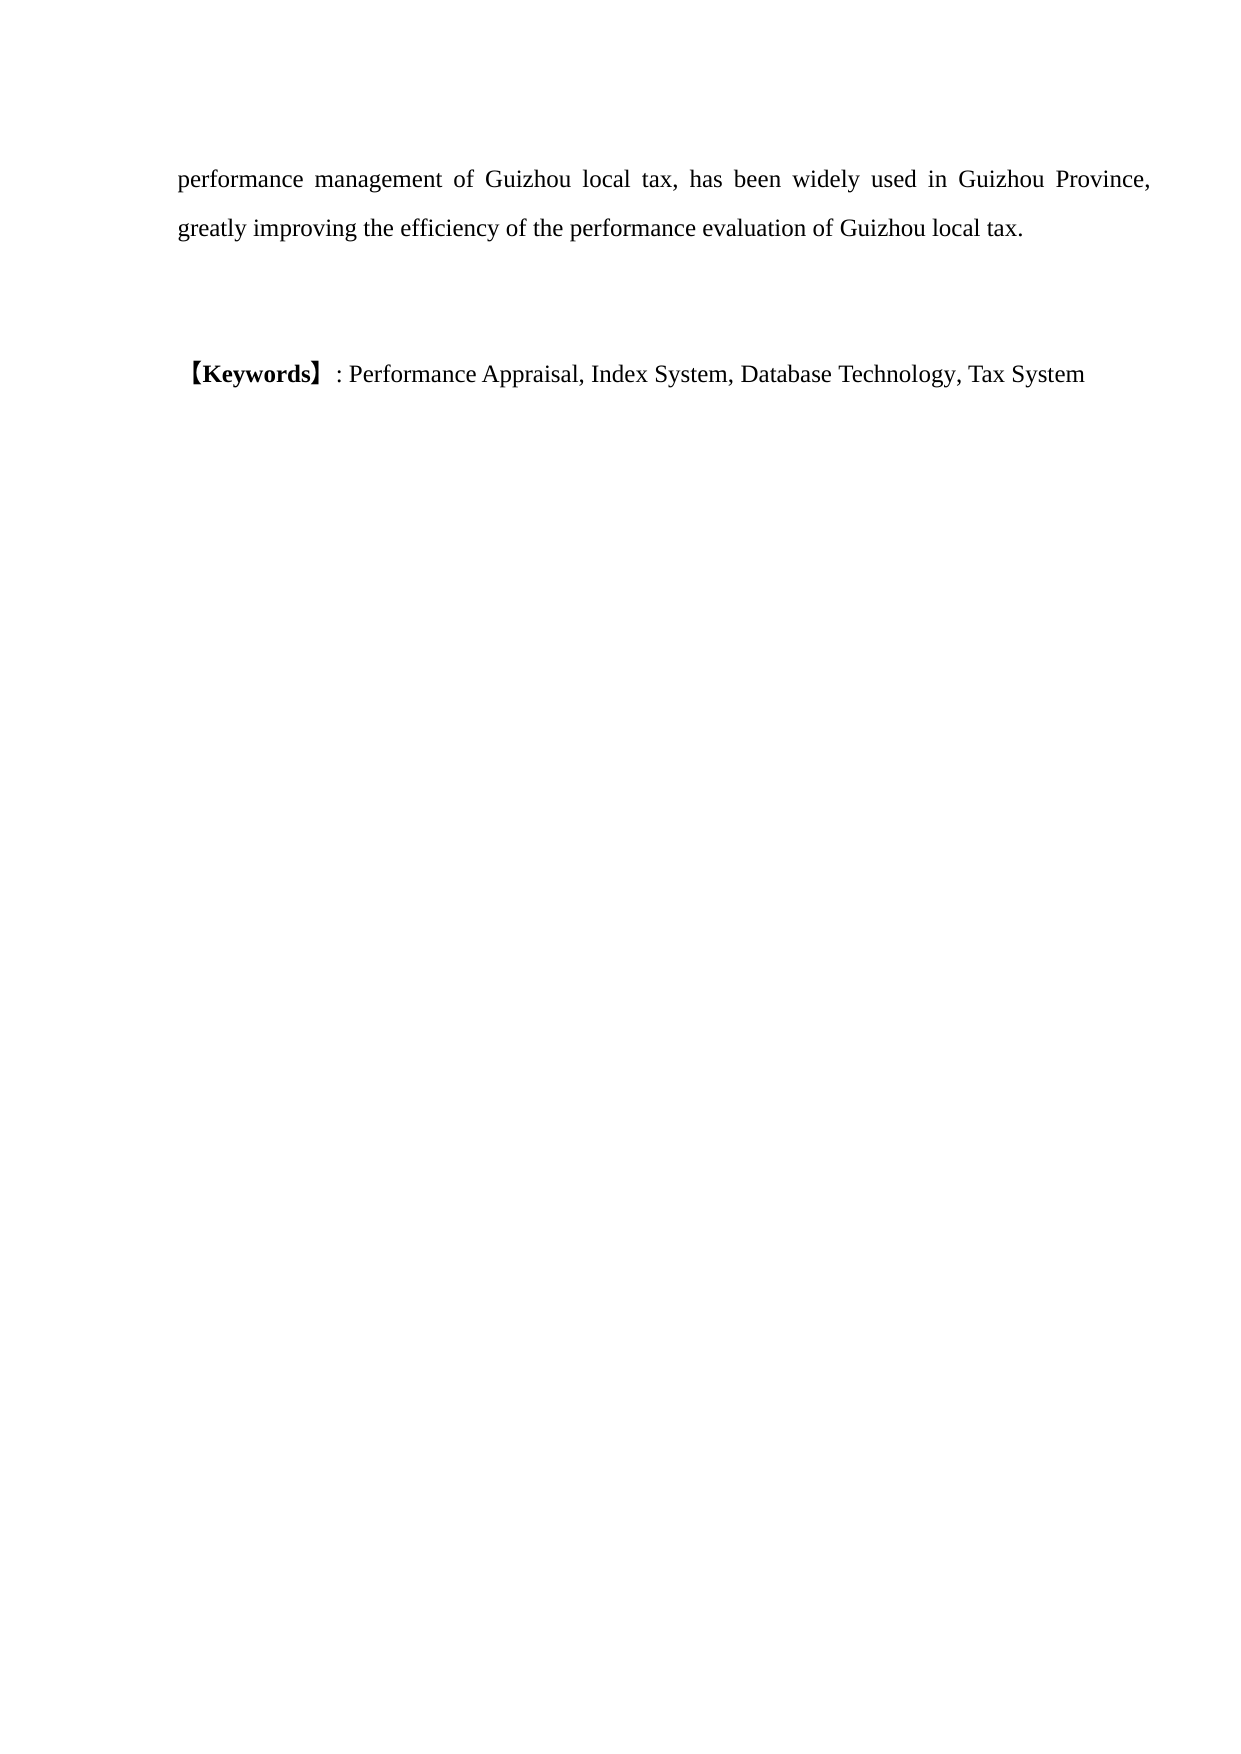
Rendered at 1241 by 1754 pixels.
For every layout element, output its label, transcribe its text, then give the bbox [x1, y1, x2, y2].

text 【Keywords】: Performance Appraisal, Index System, Database Technology, Tax System [177, 339, 1152, 404]
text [177, 162, 1152, 243]
